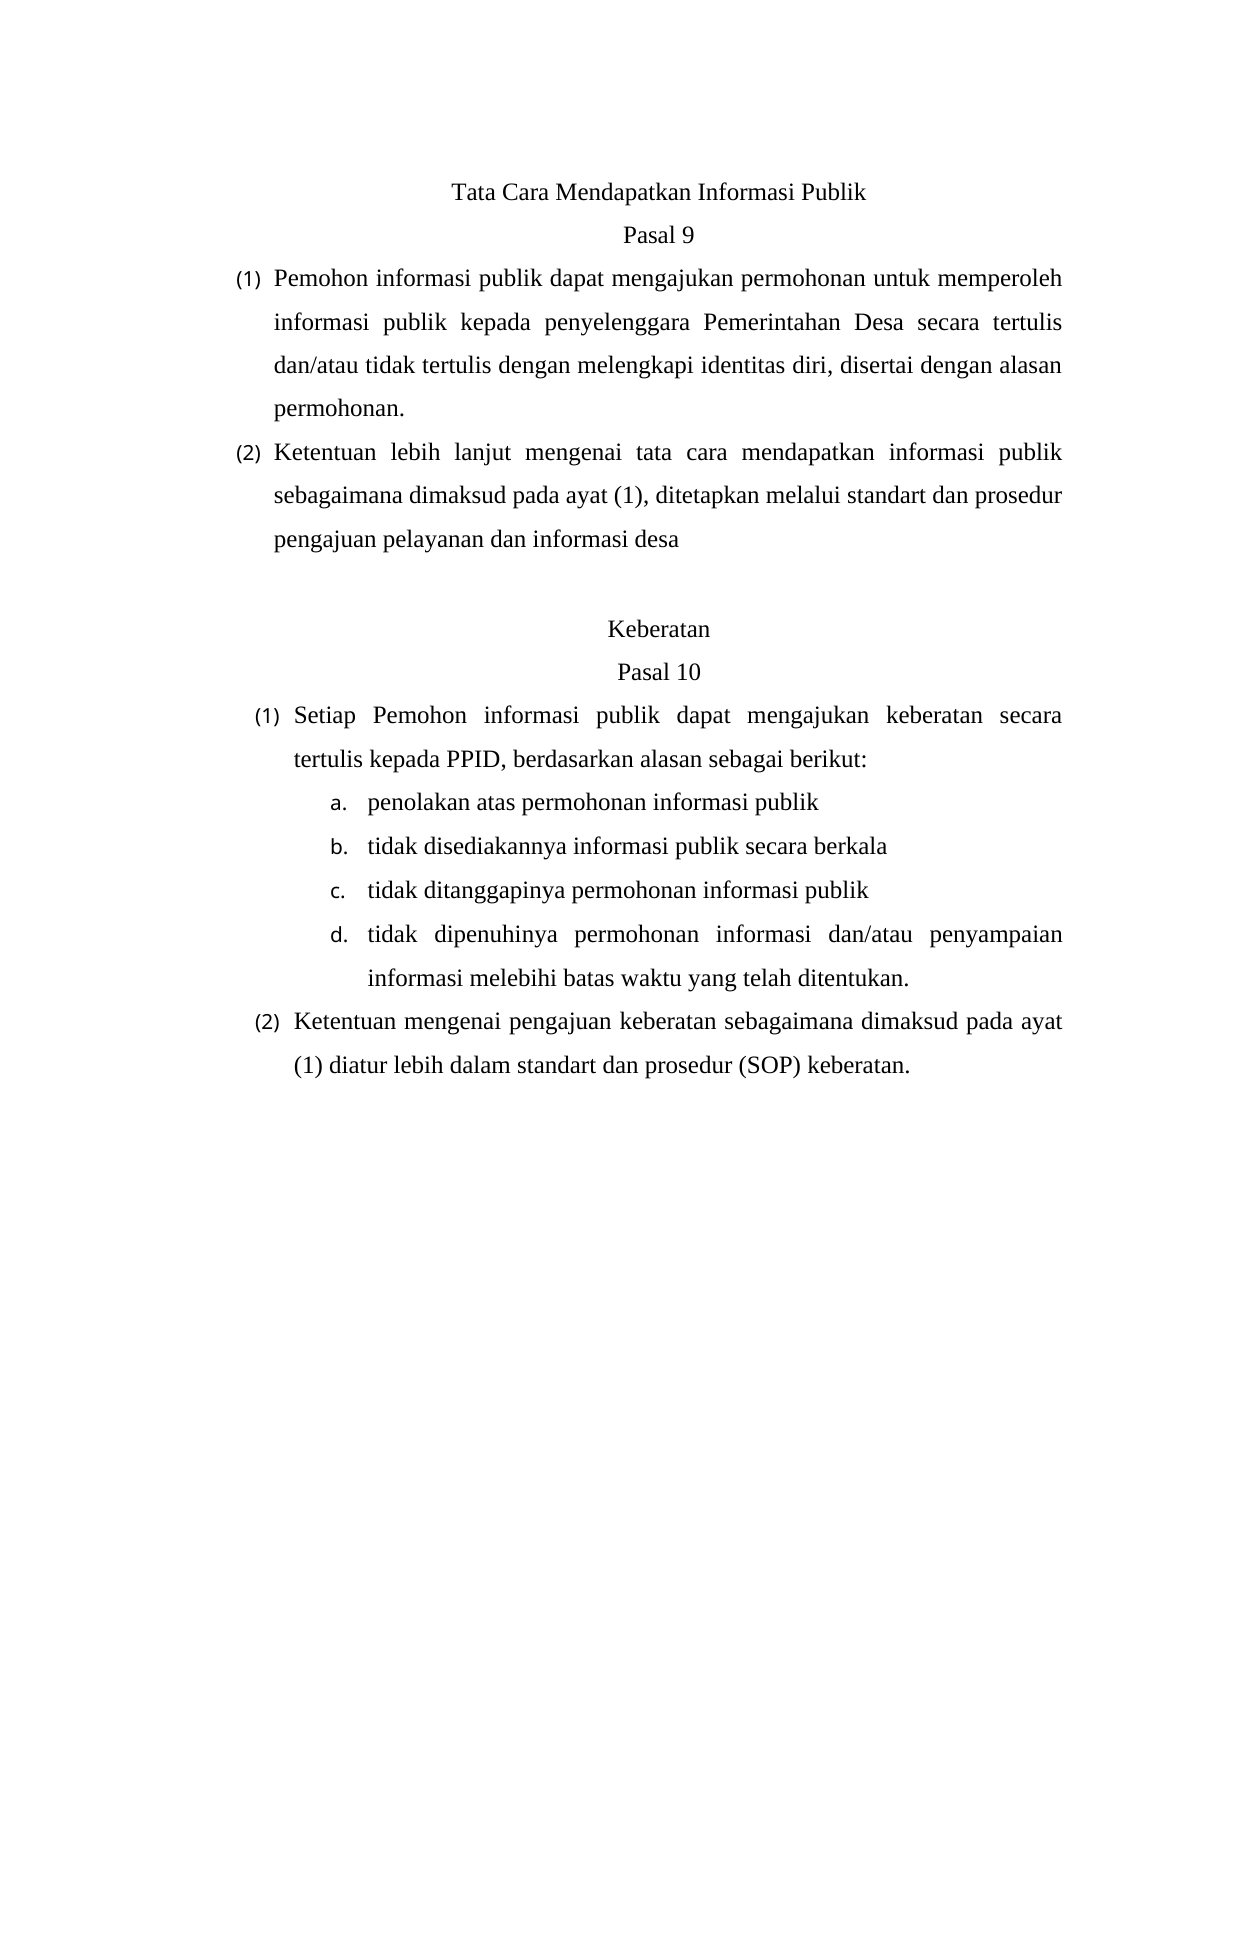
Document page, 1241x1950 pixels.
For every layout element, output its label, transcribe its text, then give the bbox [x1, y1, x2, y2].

list penolakan atas permohonan informasi publik [330, 787, 1063, 816]
list tidak disediakannya informasi publik secara berkala [330, 831, 1063, 861]
list Pemohon informasi publik dapat mengajukan permohonan untuk memperoleh informasi publik kepada penyelenggara Pemerintahan Desa secara tertulis dan/atau tidak tertulis dengan melengkapi identitas diri, disertai dengan alasan permohonan. [236, 263, 1063, 422]
list Setiap Pemohon informasi publik dapat mengajukan keberatan secara tertulis kepada PPID, berdasarkan alasan sebagai berikut: [255, 700, 1063, 772]
text Pasal 10 [255, 657, 1063, 686]
list tidak ditanggapinya permohonan informasi publik [330, 875, 1063, 905]
list Ketentuan mengenai pengajuan keberatan sebagaimana dimaksud pada ayat (1) diatur lebih dalam standart dan prosedur (SOP) keberatan. [255, 1006, 1063, 1079]
text Pasal 9 [255, 220, 1062, 249]
text Tata Cara Mendapatkan Informasi Publik [255, 177, 1063, 206]
list Ketentuan lebih lanjut mengenai tata cara mendapatkan informasi publik sebagaimana dimaksud pada ayat (1), ditetapkan melalui standart dan prosedur pengajuan pelayanan dan informasi desa [236, 437, 1063, 552]
text Keberatan [255, 614, 1063, 642]
list tidak dipenuhinya permohonan informasi dan/atau penyampaian informasi melebihi batas waktu yang telah ditentukan. [330, 919, 1063, 992]
